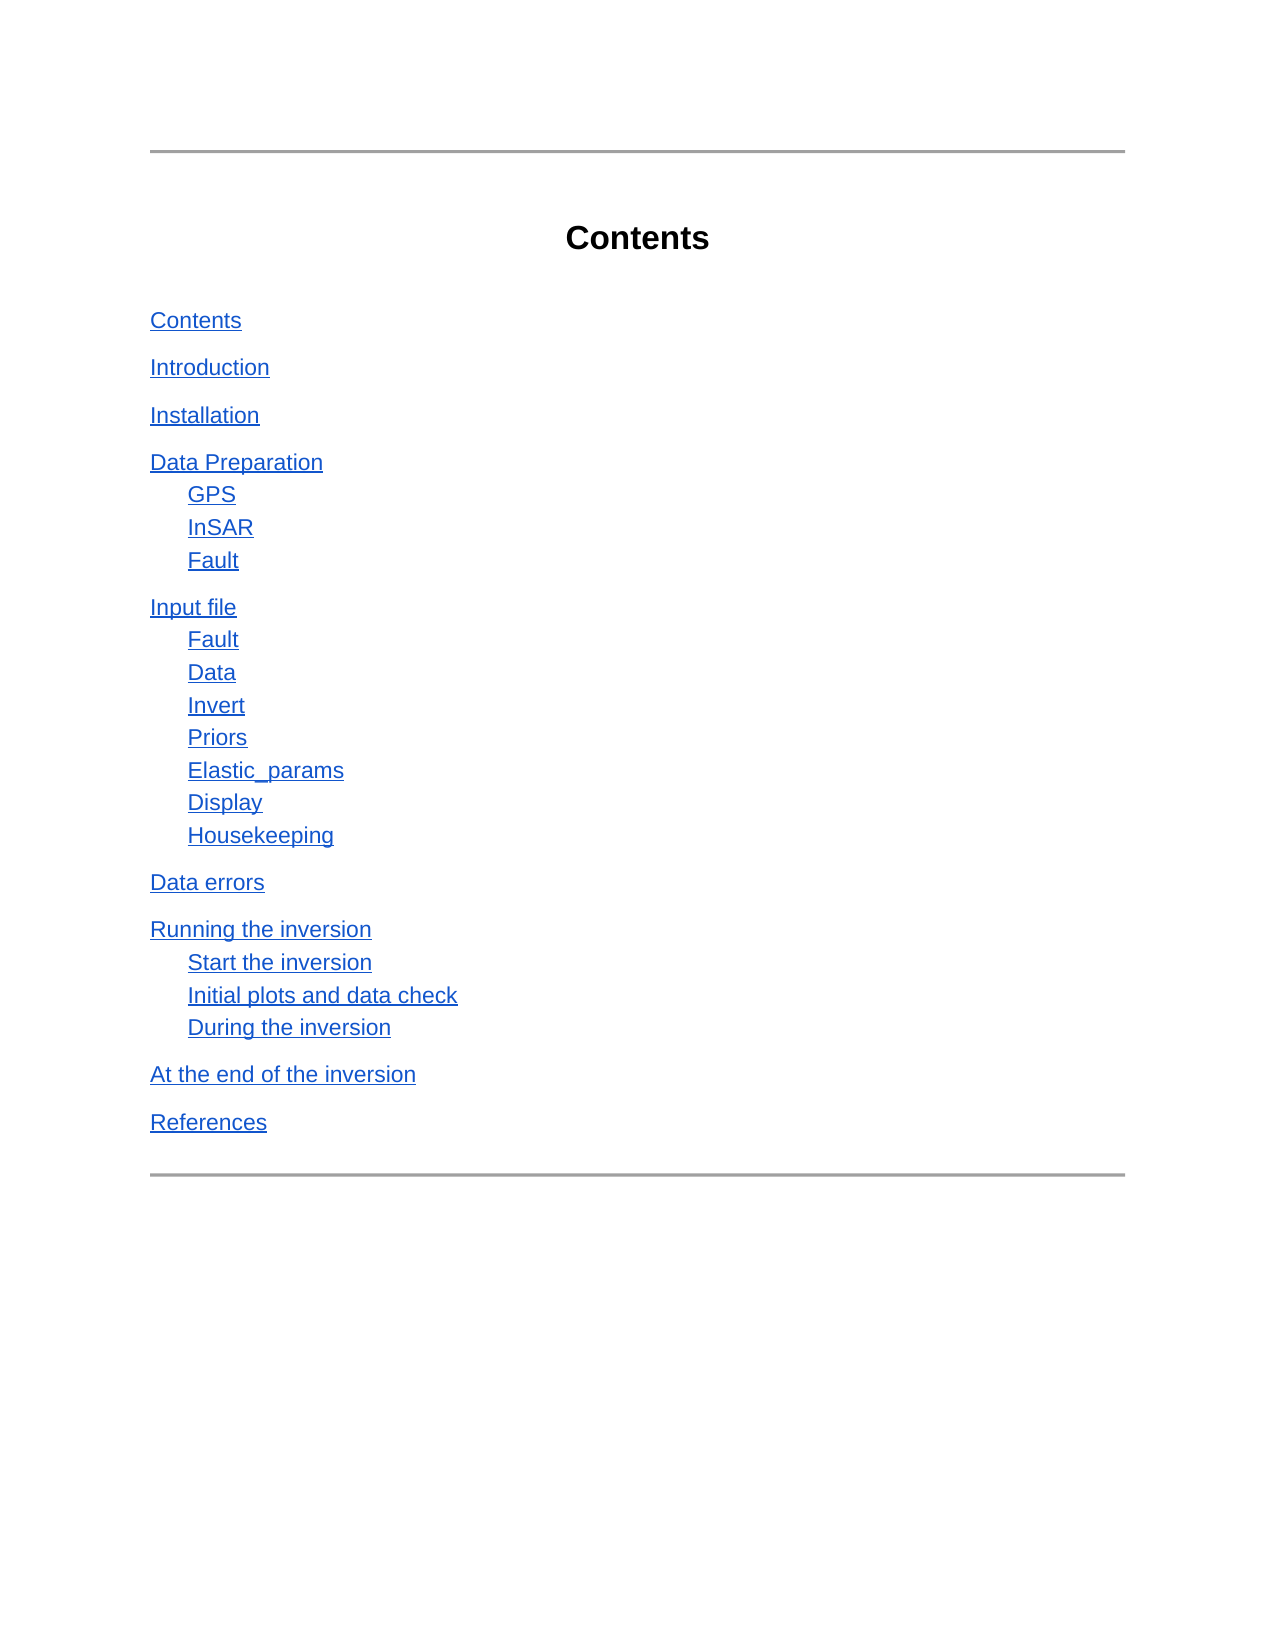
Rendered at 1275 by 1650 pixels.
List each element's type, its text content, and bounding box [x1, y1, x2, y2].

subtitle Contents [150, 218, 1125, 256]
